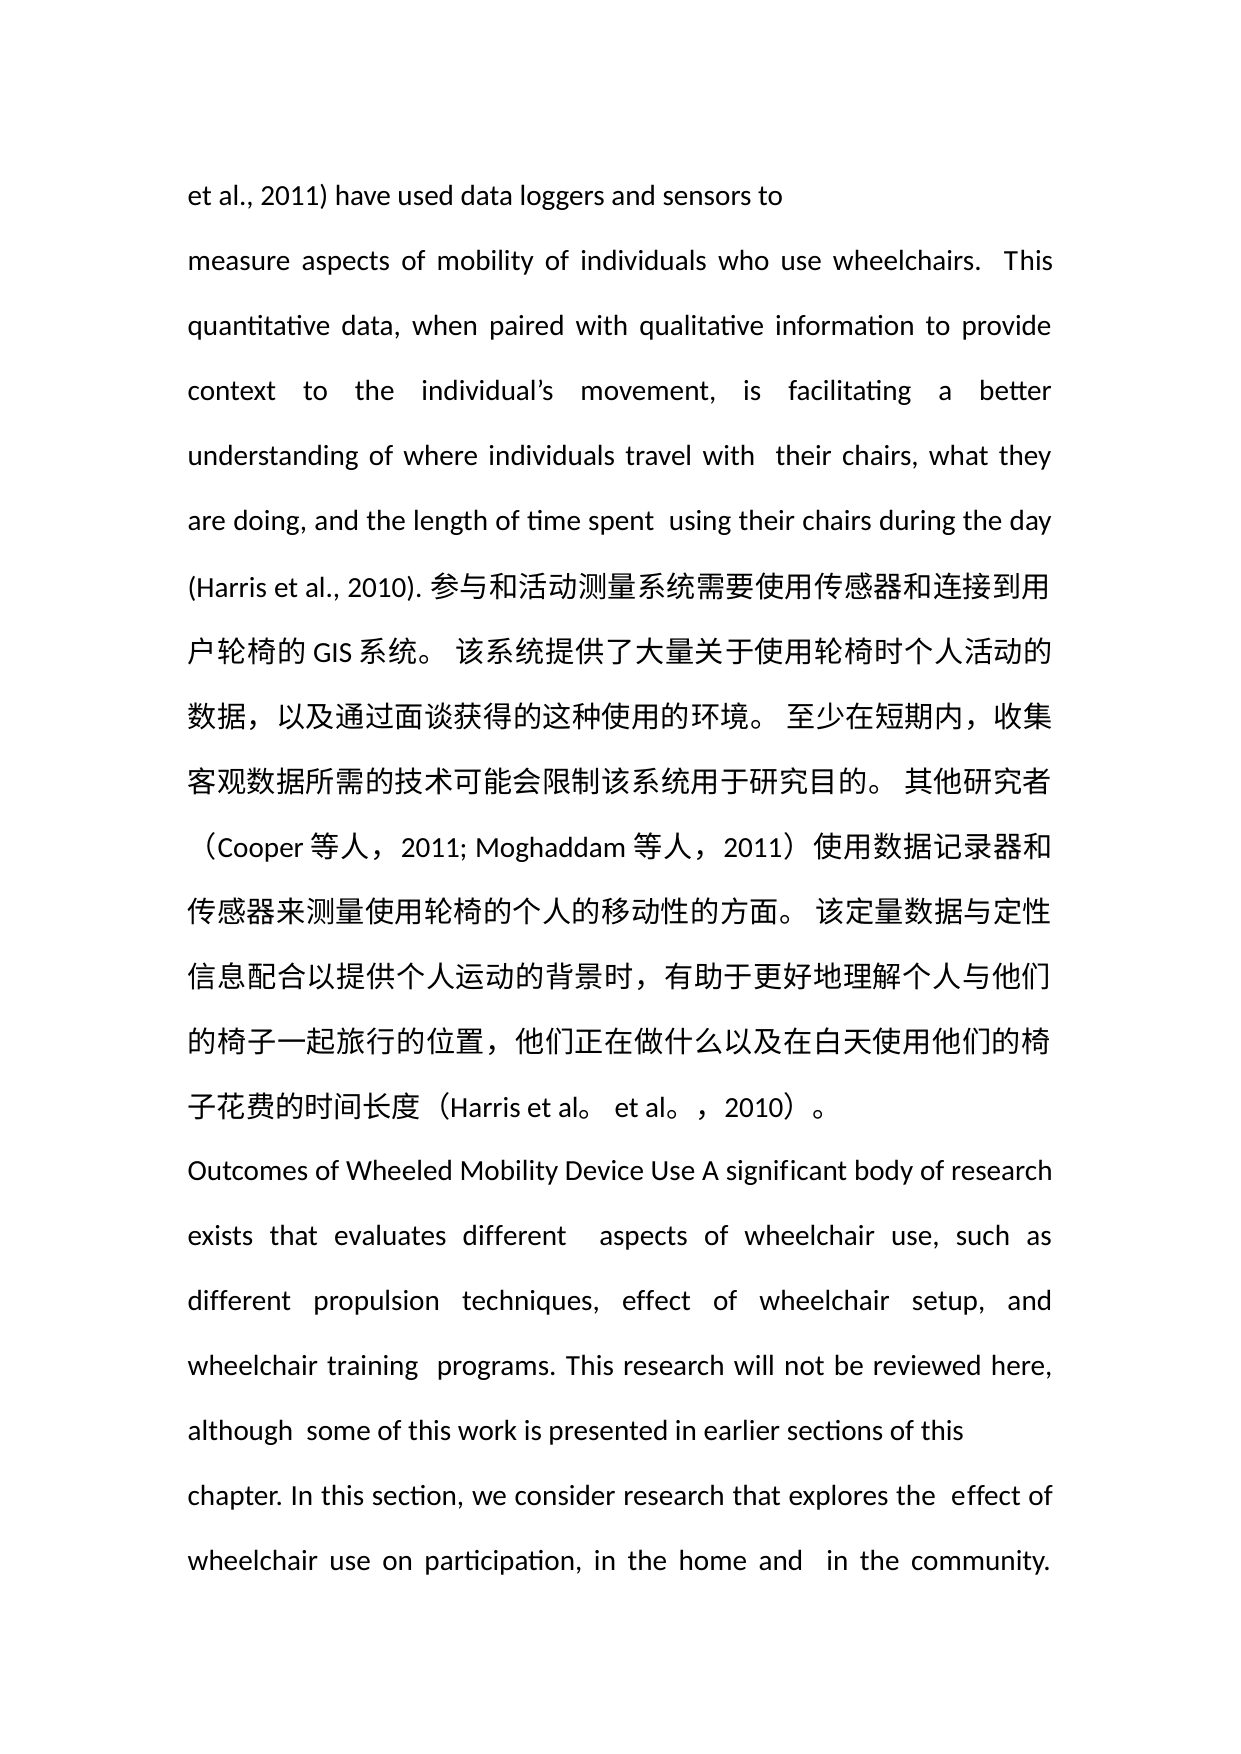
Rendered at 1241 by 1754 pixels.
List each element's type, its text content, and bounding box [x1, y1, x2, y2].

text Outcomes of Wheeled Mobility Device Use A significant body of research exists that evaluates different aspects of wheelchair use, such as different propulsion techniques, effect of wheelchair setup, and wheelchair training programs. This research will not be reviewed here, although some of this work is presented in earlier sections of this [187, 1137, 1053, 1462]
text measure aspects of mobility of individuals who use wheelchairs. This quantitative data, when paired with qualitative information to provide context to the individual’s movement, is facilitating a better understanding of where individuals travel with their chairs, what they are doing, and the length of time spent using their chairs during the day (Harris et al., 2010). 参与和活动测量系统需要使用传感器和连接到用户轮椅的GIS系统。 该系统提供了大量关于使用轮椅时个人活动的数据，以及通过面谈获得的这种使用的环境。 至少在短期内，收集客观数据所需的技术可能会限制该系统用于研究目的。 其他研究者（Cooper等人，2011; Moghaddam等人，2011）使用数据记录器和传感器来测量使用轮椅的个人的移动性的方面。 该定量数据与定性信息配合以提供个人运动的背景时，有助于更好地理解个人与他们的椅子一起旅行的位置，他们正在做什么以及在白天使用他们的椅子花费的时间长度（Harris et al。 et al。，2010）。 [187, 227, 1053, 1137]
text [187, 1462, 1053, 1592]
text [187, 162, 1053, 227]
